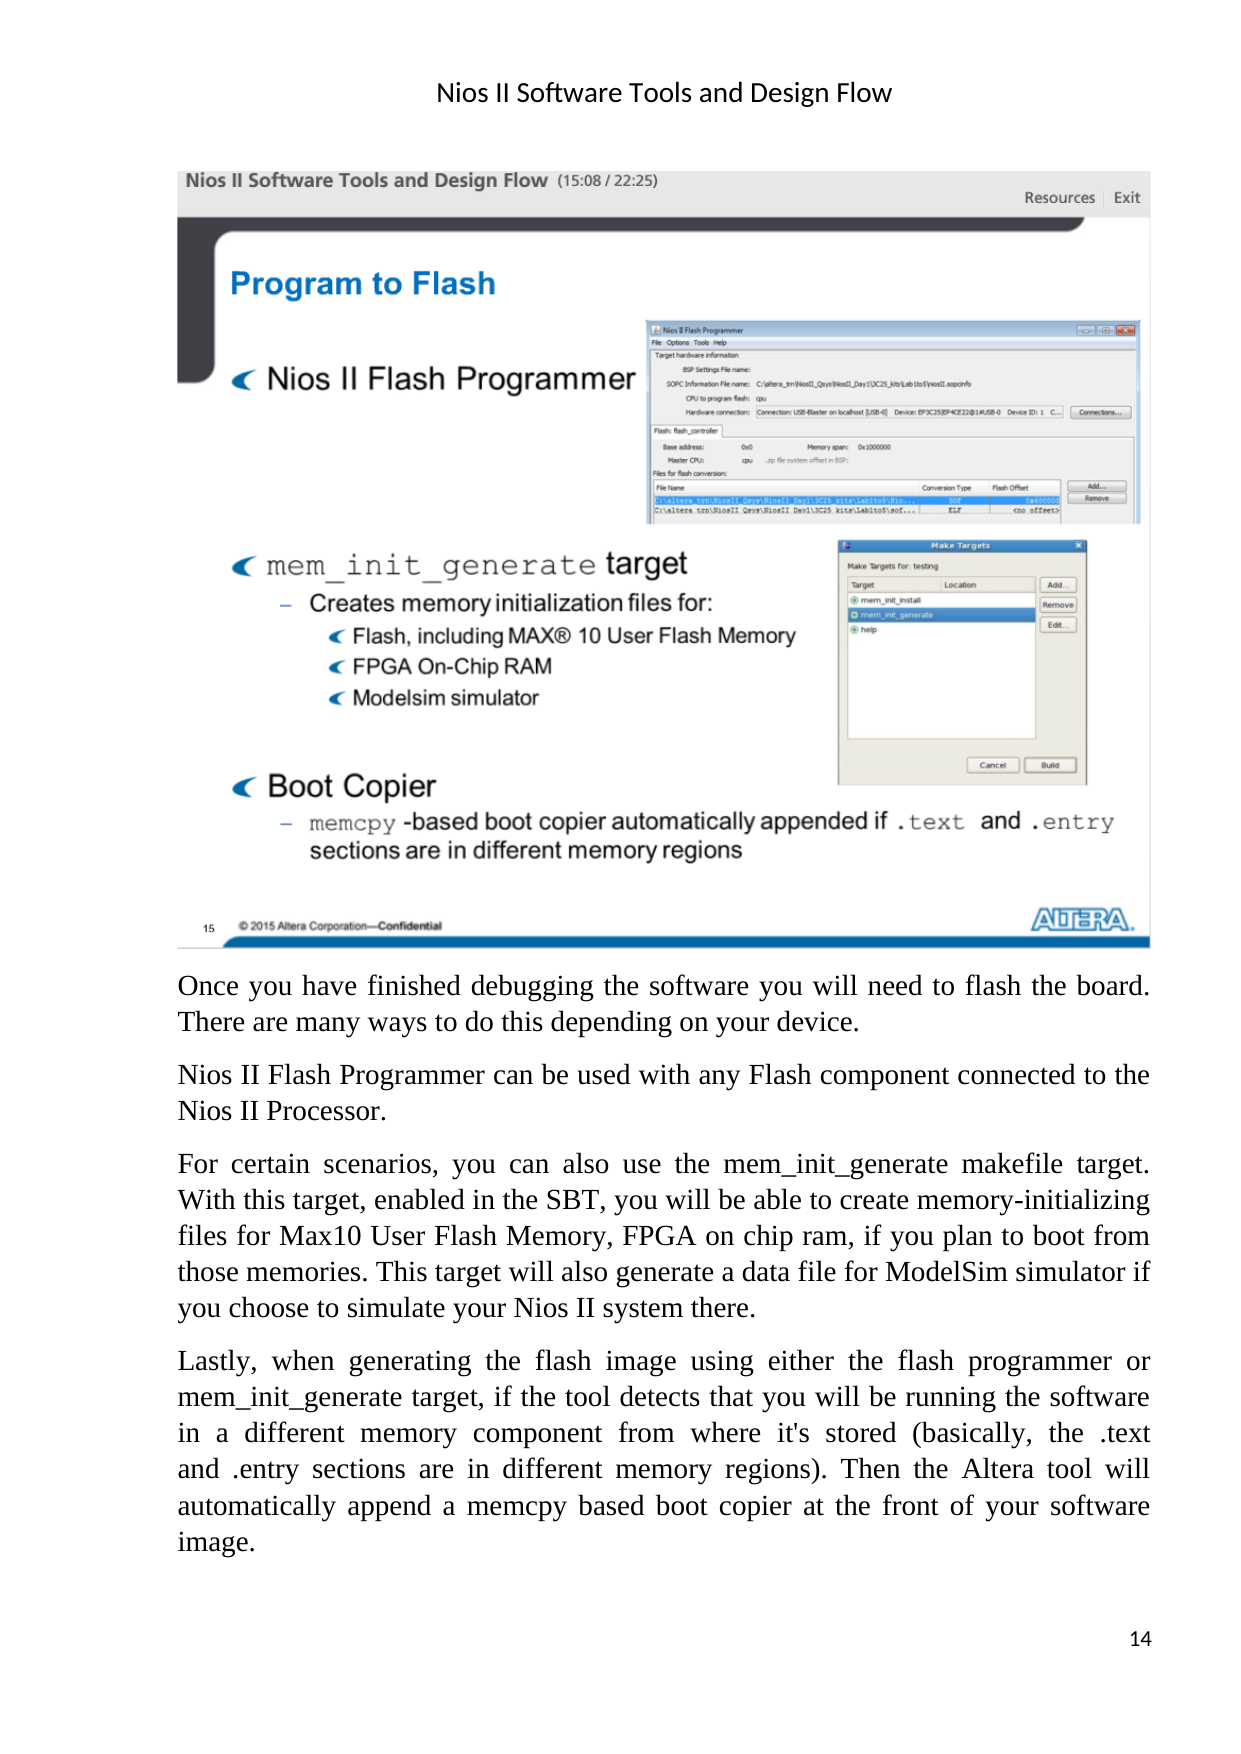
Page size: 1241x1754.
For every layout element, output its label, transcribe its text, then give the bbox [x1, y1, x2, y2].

text Once you have finished debugging the software you will need to flash the board. There are many ways to do this depending on your device. [177, 968, 1152, 1038]
text Nios II Flash Programmer can be used with any Flash component connected to the Nios II Processor. [177, 1057, 1152, 1127]
text For certain scenarios, you can also use the mem_init_generate makefile target. With this target, enabled in the SBT, you will be able to create memory-initializing files for Max10 User Flash Memory, FPGA on chip ram, if you plan to boot from those memories. This target will also generate a data file for ModelSim simulator if you choose to simulate your Nios II system there. [177, 1146, 1152, 1324]
text Lastly, when generating the flash image using either the flash programmer or mem_init_generate target, if the tool detects that you will be running the software in a different memory component from where it's stored (basically, the .text and .entry sections are in different memory regions). Then the Altera tool will automatically append a memcpy based boot copier at the front of your software image. [177, 1343, 1152, 1557]
picture [177, 171, 1151, 949]
